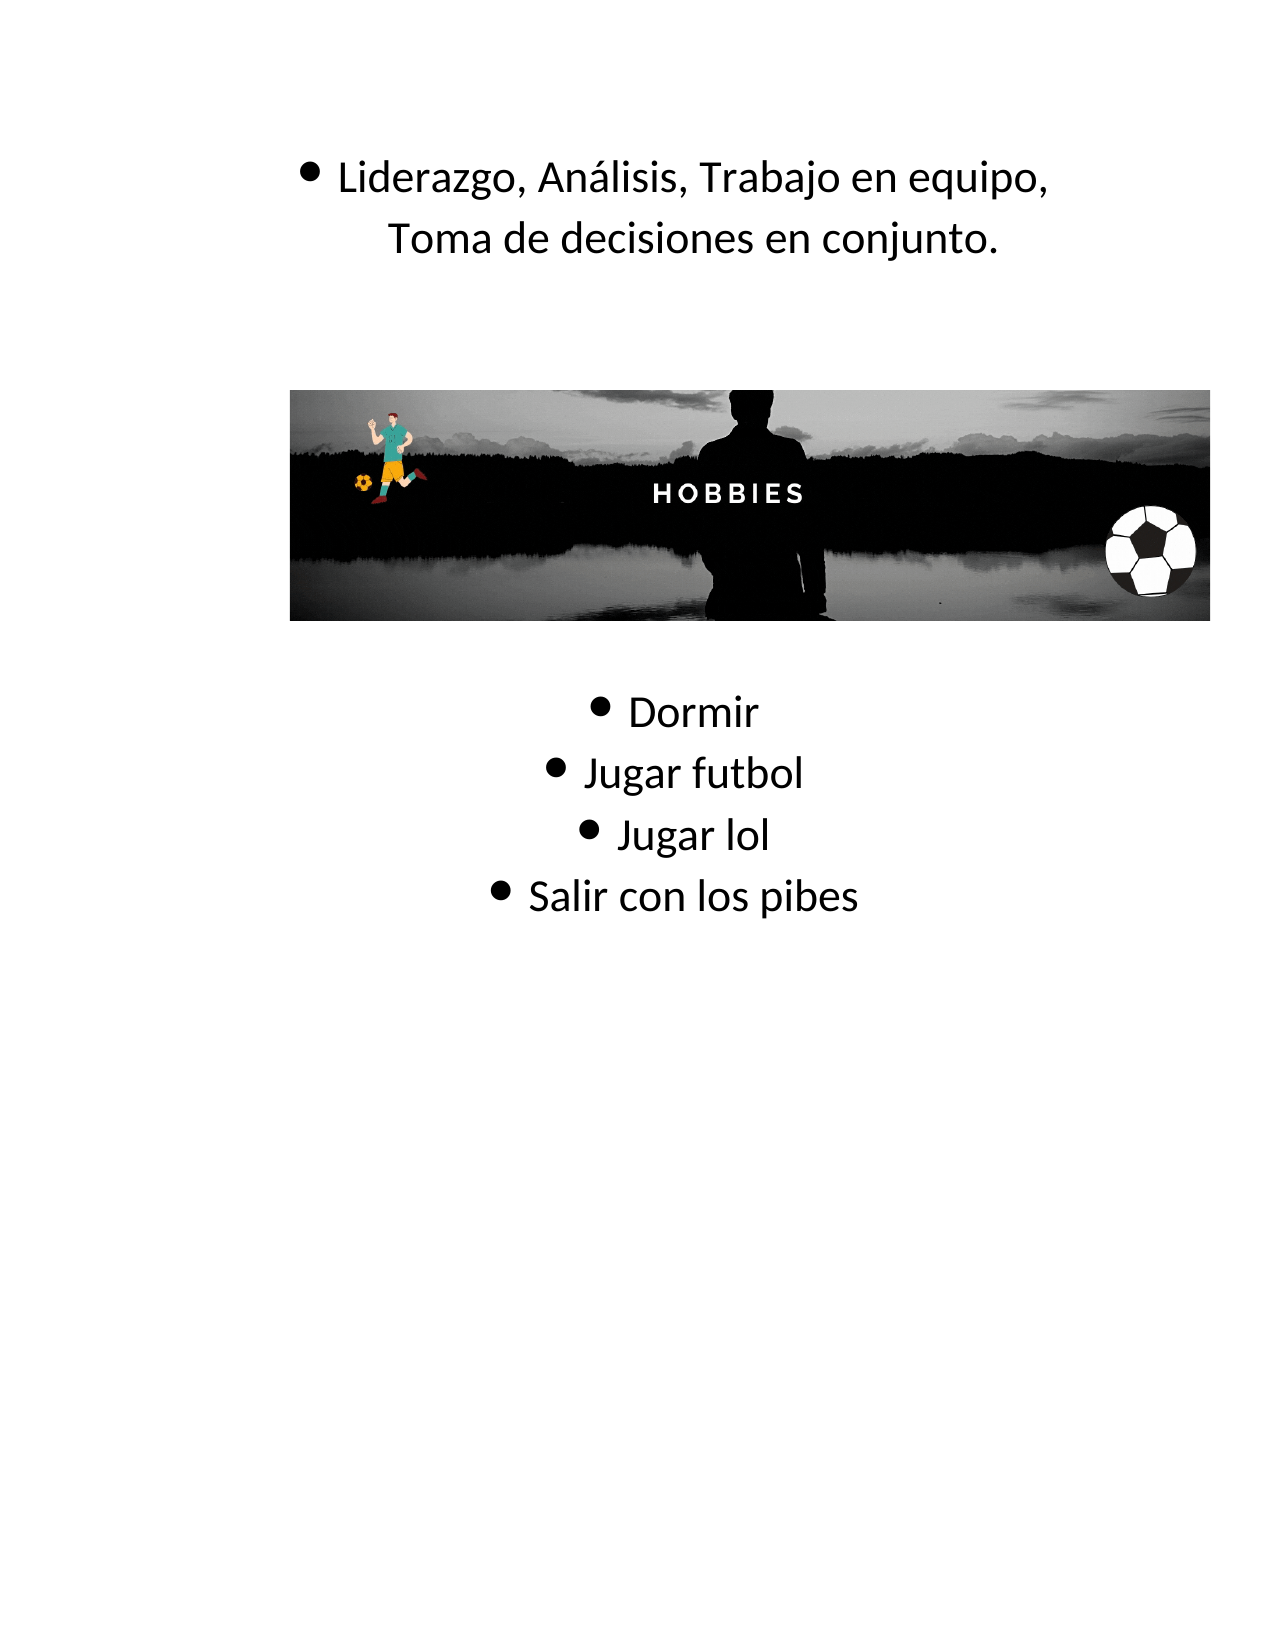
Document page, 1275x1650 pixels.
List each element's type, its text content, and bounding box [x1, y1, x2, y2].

list Jugar futbol [252, 744, 1098, 801]
list Liderazgo, Análisis, Trabajo en equipo, Toma de decisiones en conjunto. [252, 148, 1098, 265]
picture [289, 390, 1211, 621]
list Dormir [252, 683, 1098, 740]
list Salir con los pibes [252, 867, 1098, 924]
list Jugar lol [252, 806, 1098, 863]
